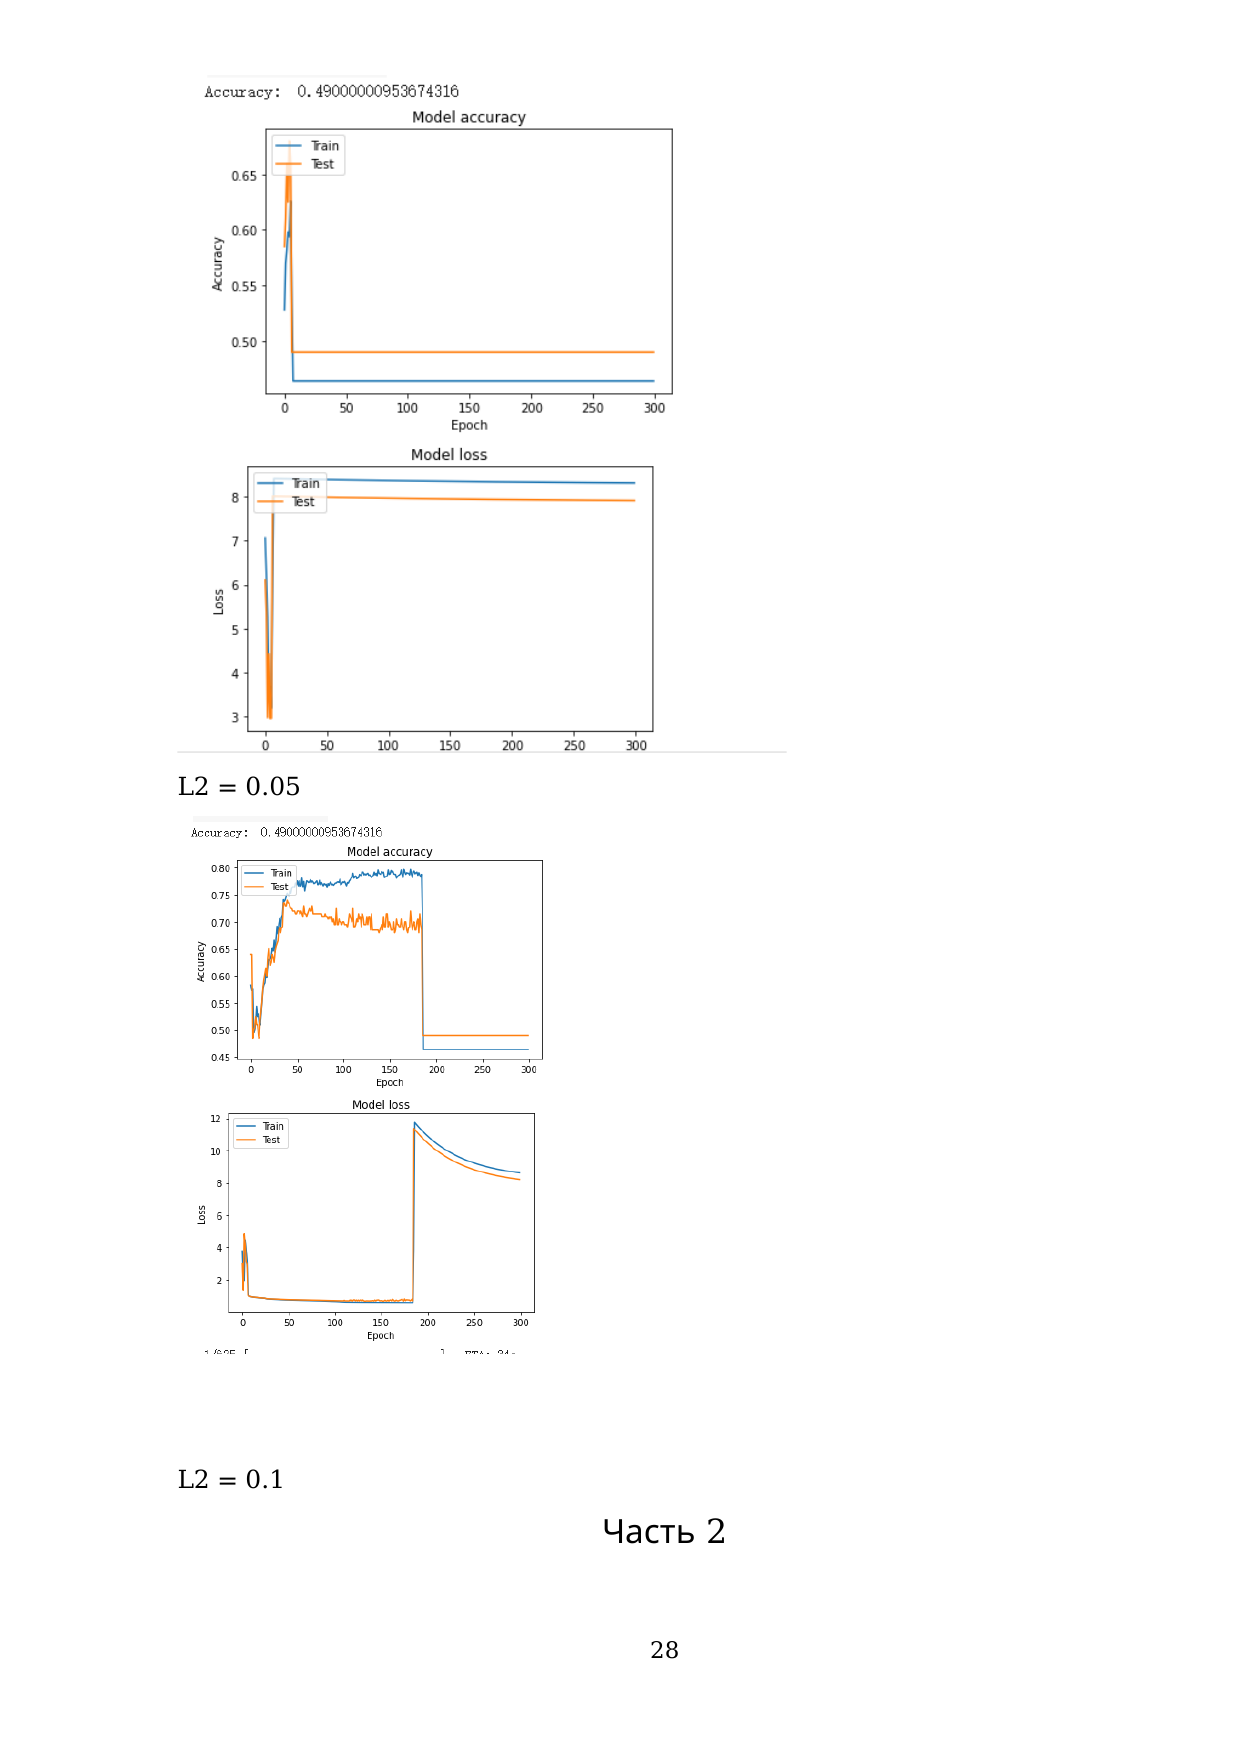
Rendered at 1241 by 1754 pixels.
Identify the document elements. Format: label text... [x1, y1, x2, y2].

text Часть 2 [177, 1511, 1152, 1551]
picture [177, 75, 787, 754]
text L2 = 0.05 [177, 770, 1152, 800]
text L2 = 0.1 [177, 1464, 1152, 1494]
picture [177, 816, 648, 1354]
